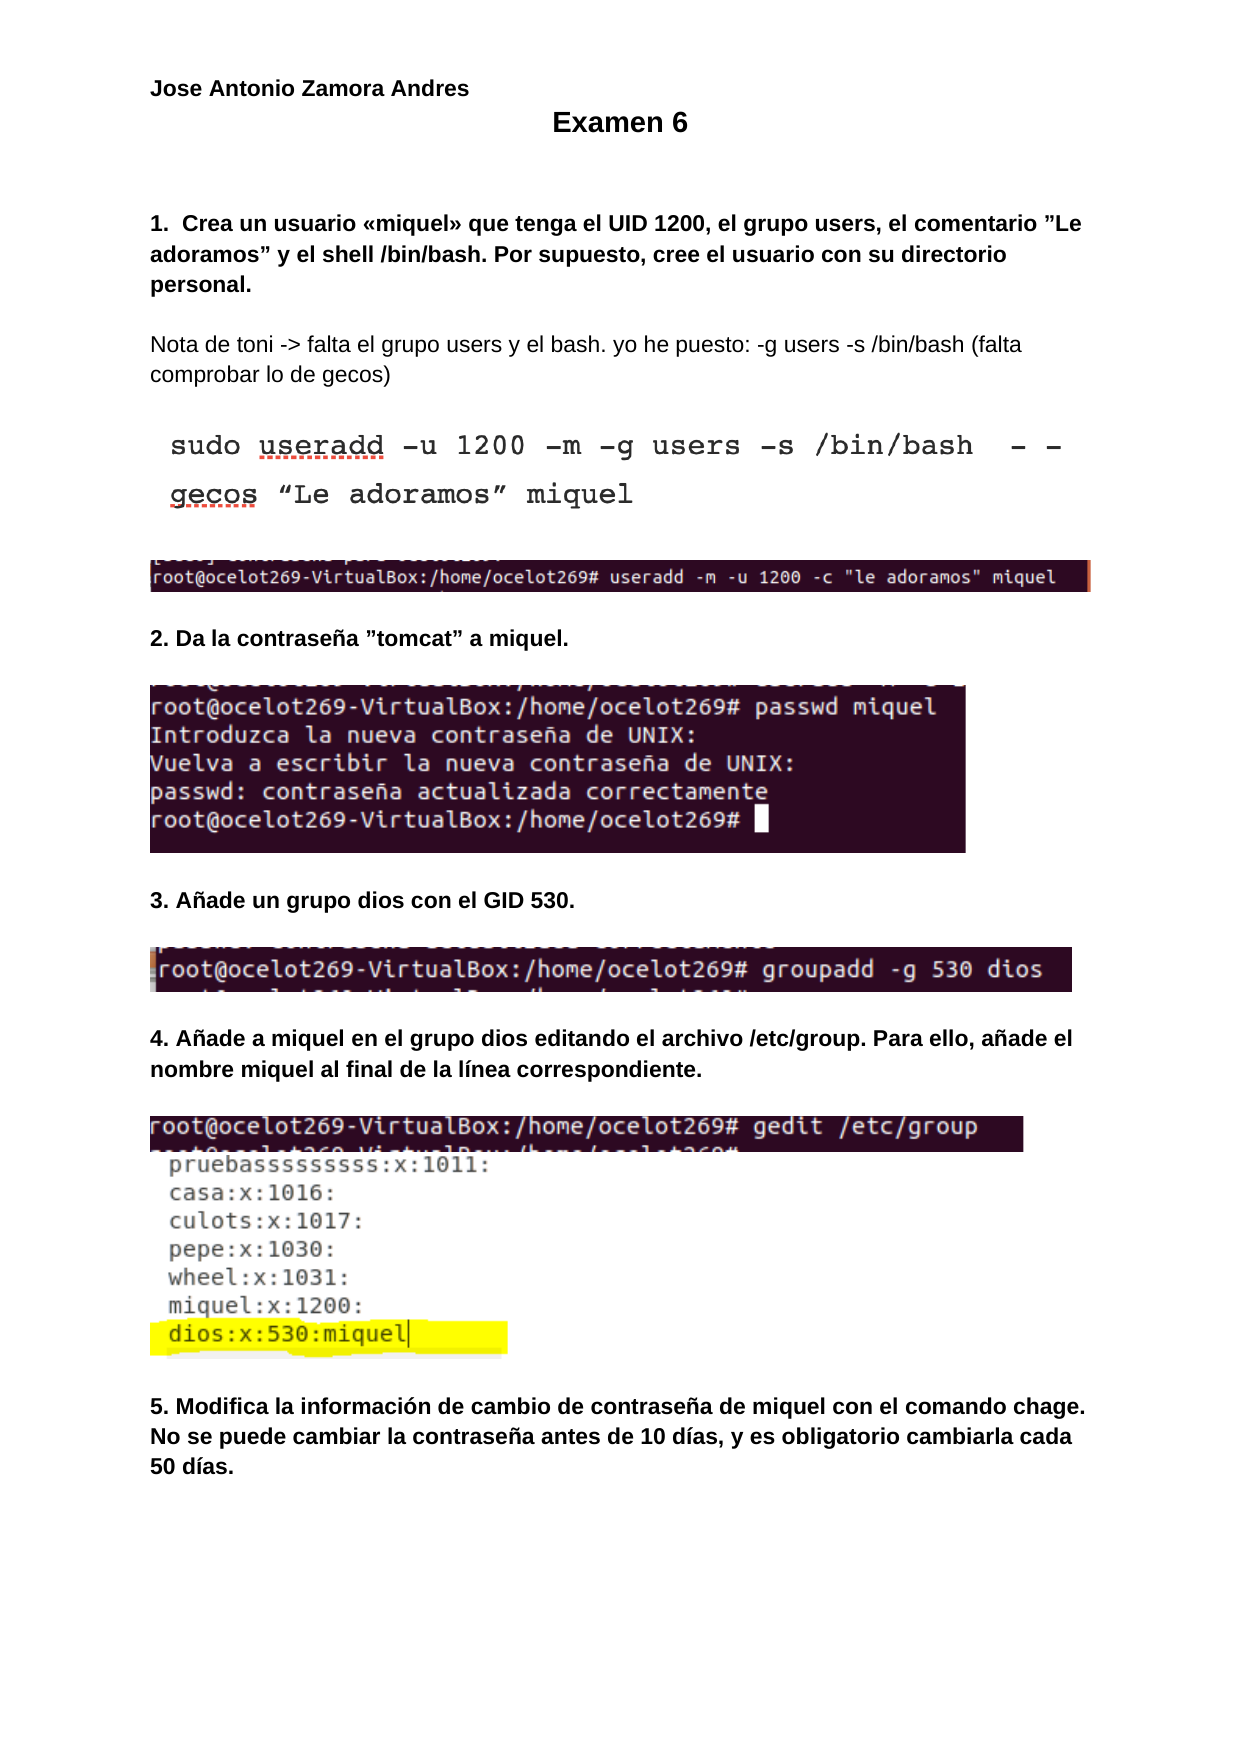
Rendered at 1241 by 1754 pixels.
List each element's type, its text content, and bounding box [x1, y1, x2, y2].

text 5. Modifica la información de cambio de contraseña de miquel con el comando chage. No se puede cambiar la contraseña antes de 10 días, y es obligatorio cambiarla cada 50 días. [150, 1393, 1090, 1480]
picture [150, 1155, 508, 1359]
picture [150, 421, 1091, 526]
picture [150, 1116, 1024, 1152]
picture [150, 947, 1072, 992]
text 3. Añade un grupo dios con el GID 530. [150, 887, 1090, 913]
picture [150, 685, 966, 853]
text 1. Crea un usuario «miquel» que tenga el UID 1200, el grupo users, el comentario ”Le adoramos” y el shell /bin/bash. Por supuesto, cree el usuario con su directorio personal. [150, 210, 1090, 297]
text 2. Da la contraseña ”tomcat” a miquel. [150, 625, 1090, 652]
text Nota de toni -> falta el grupo users y el bash. yo he puesto: -g users -s /bin/bash (falta comprobar lo de gecos) [150, 331, 1090, 388]
text 4. Añade a miquel en el grupo dios editando el archivo /etc/group. Para ello, añade el nombre miquel al final de la línea correspondiente. [150, 1025, 1090, 1082]
picture [150, 560, 1091, 592]
